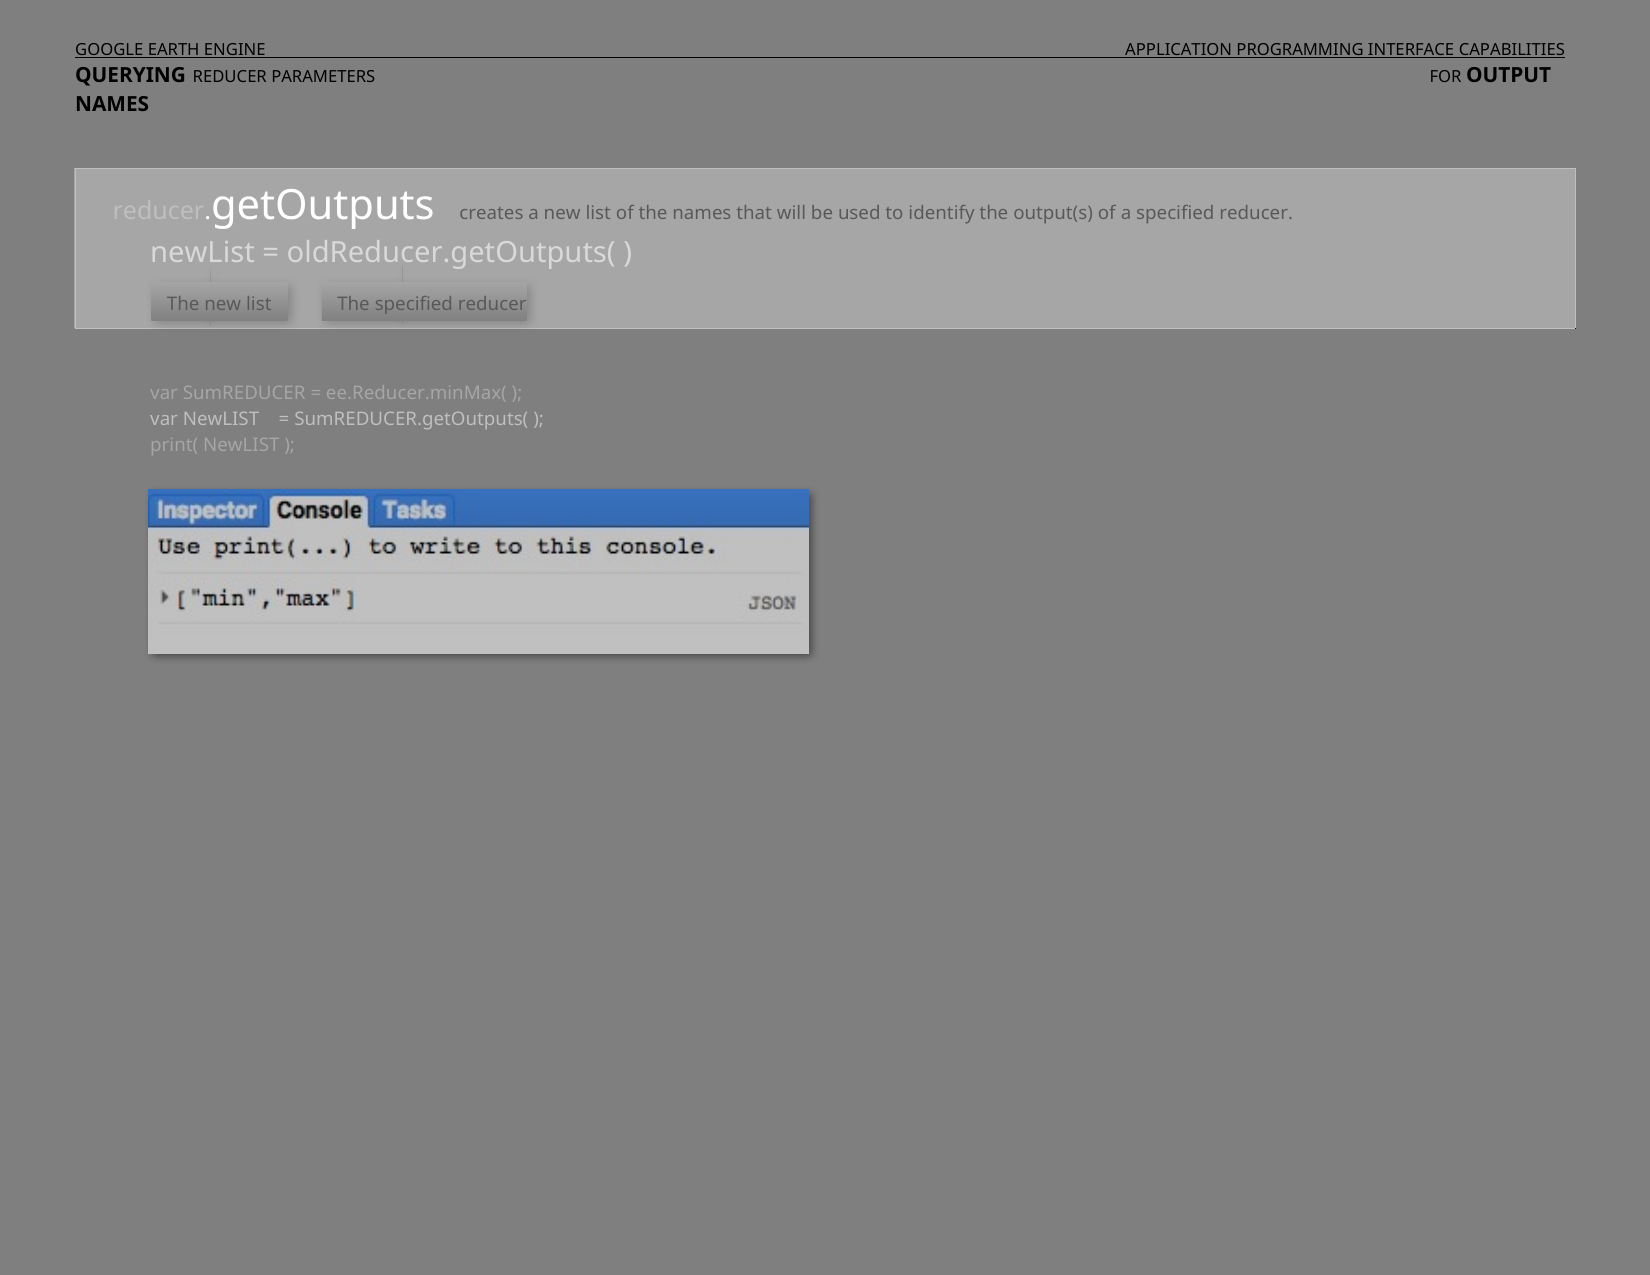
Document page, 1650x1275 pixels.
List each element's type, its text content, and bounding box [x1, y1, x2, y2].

text newList = oldReducer.getOutputs( ) [76, 225, 1575, 264]
picture [148, 489, 809, 654]
text QUERYING REDUCER FOR OUTPUT NAMES [75, 60, 1575, 117]
text print( NewLIST ); [150, 431, 1650, 456]
text reducer.getOutputs creates a new list of the names that will be used to identify the output(s) of a specified reducer. [76, 169, 1575, 225]
text var NewLIST = SumREDUCER.getOutputs( ); [150, 405, 1650, 431]
text var SumREDUCER = ee.Reducer.minMax( ); [150, 380, 1650, 405]
text GOOGLE EARTH ENGINE APPLICATION PROGRAMMING INTERFACE CAPABILITIES [75, 37, 1575, 60]
